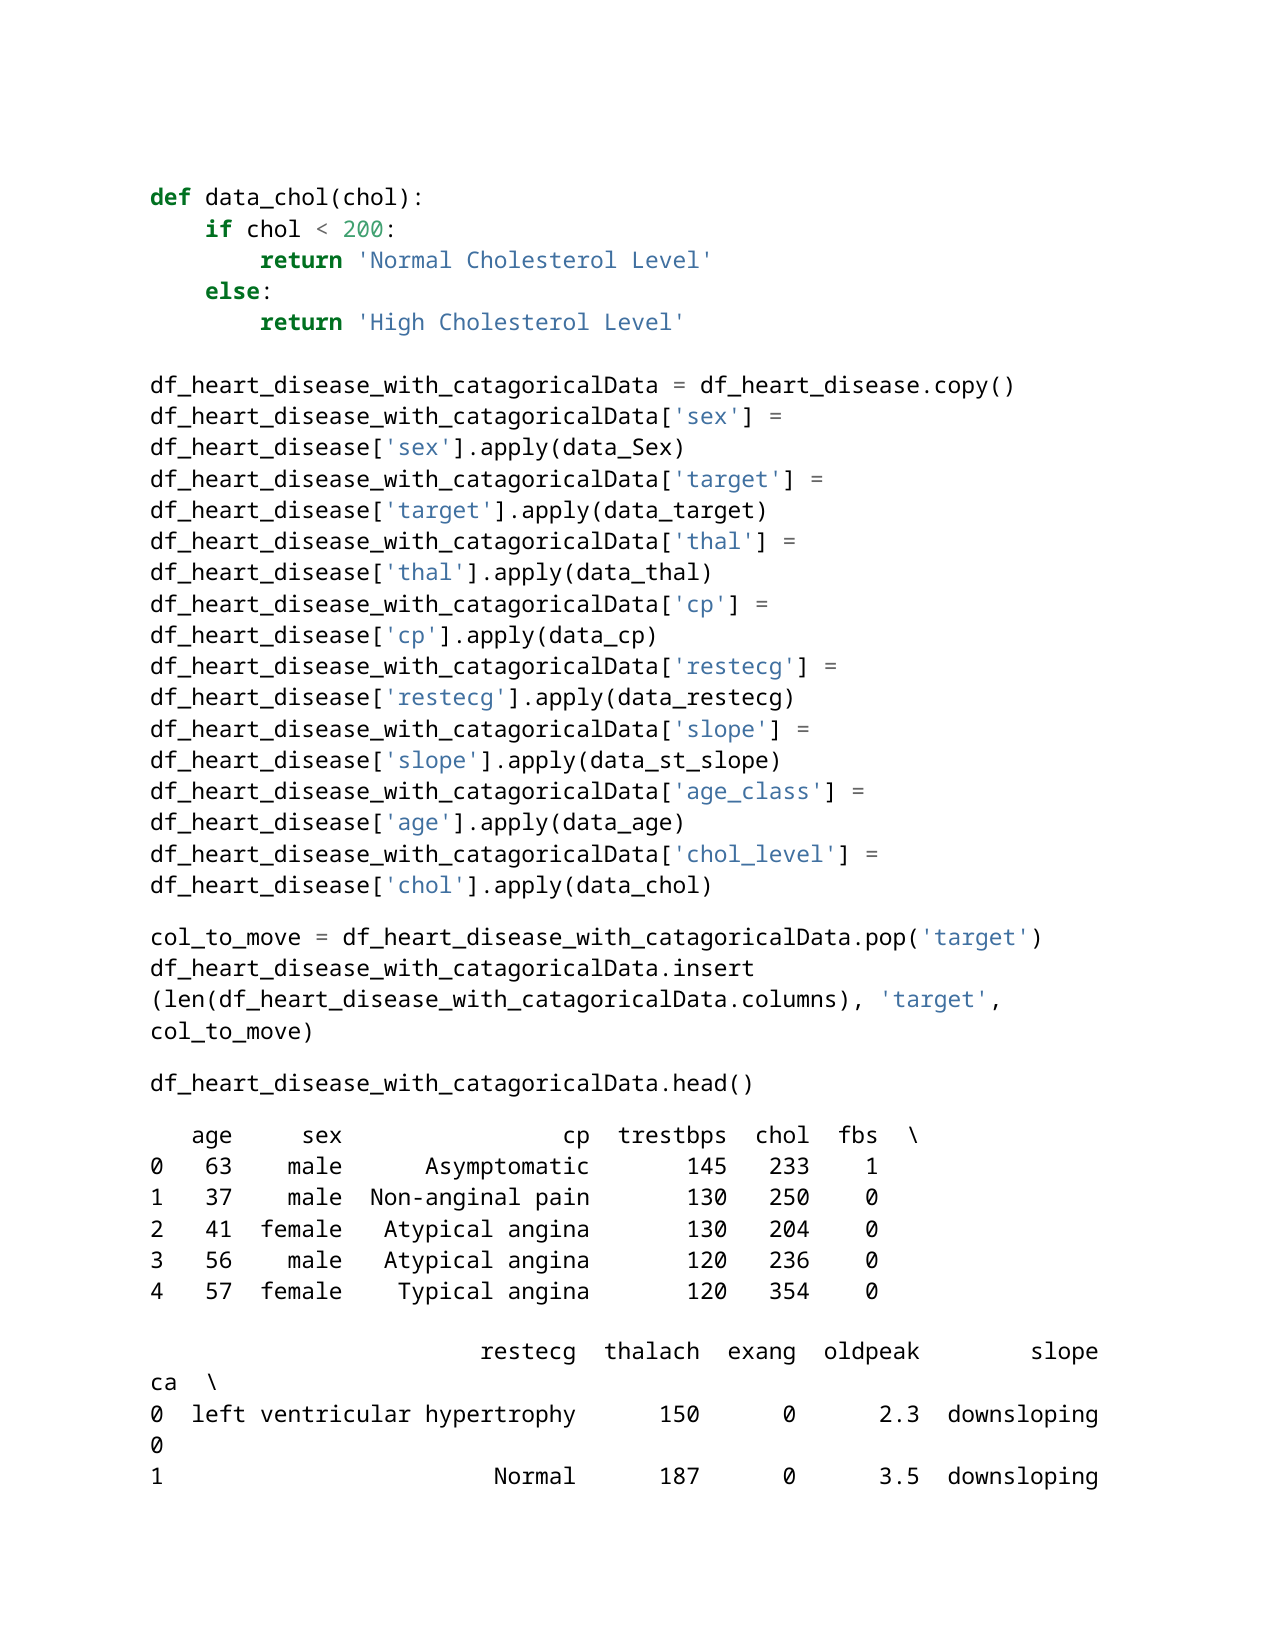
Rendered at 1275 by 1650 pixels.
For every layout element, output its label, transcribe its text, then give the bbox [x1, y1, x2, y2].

text col_to_move = df_heart_disease_with_catagoricalData.pop('target') df_heart_disease_with_catagoricalData.insert(len(df_heart_disease_with_catagoricalData.columns), 'target', col_to_move) [150, 921, 1125, 1046]
text df_heart_disease_with_catagoricalData.head() [150, 1067, 1125, 1098]
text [150, 1119, 1125, 1491]
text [150, 150, 1125, 900]
